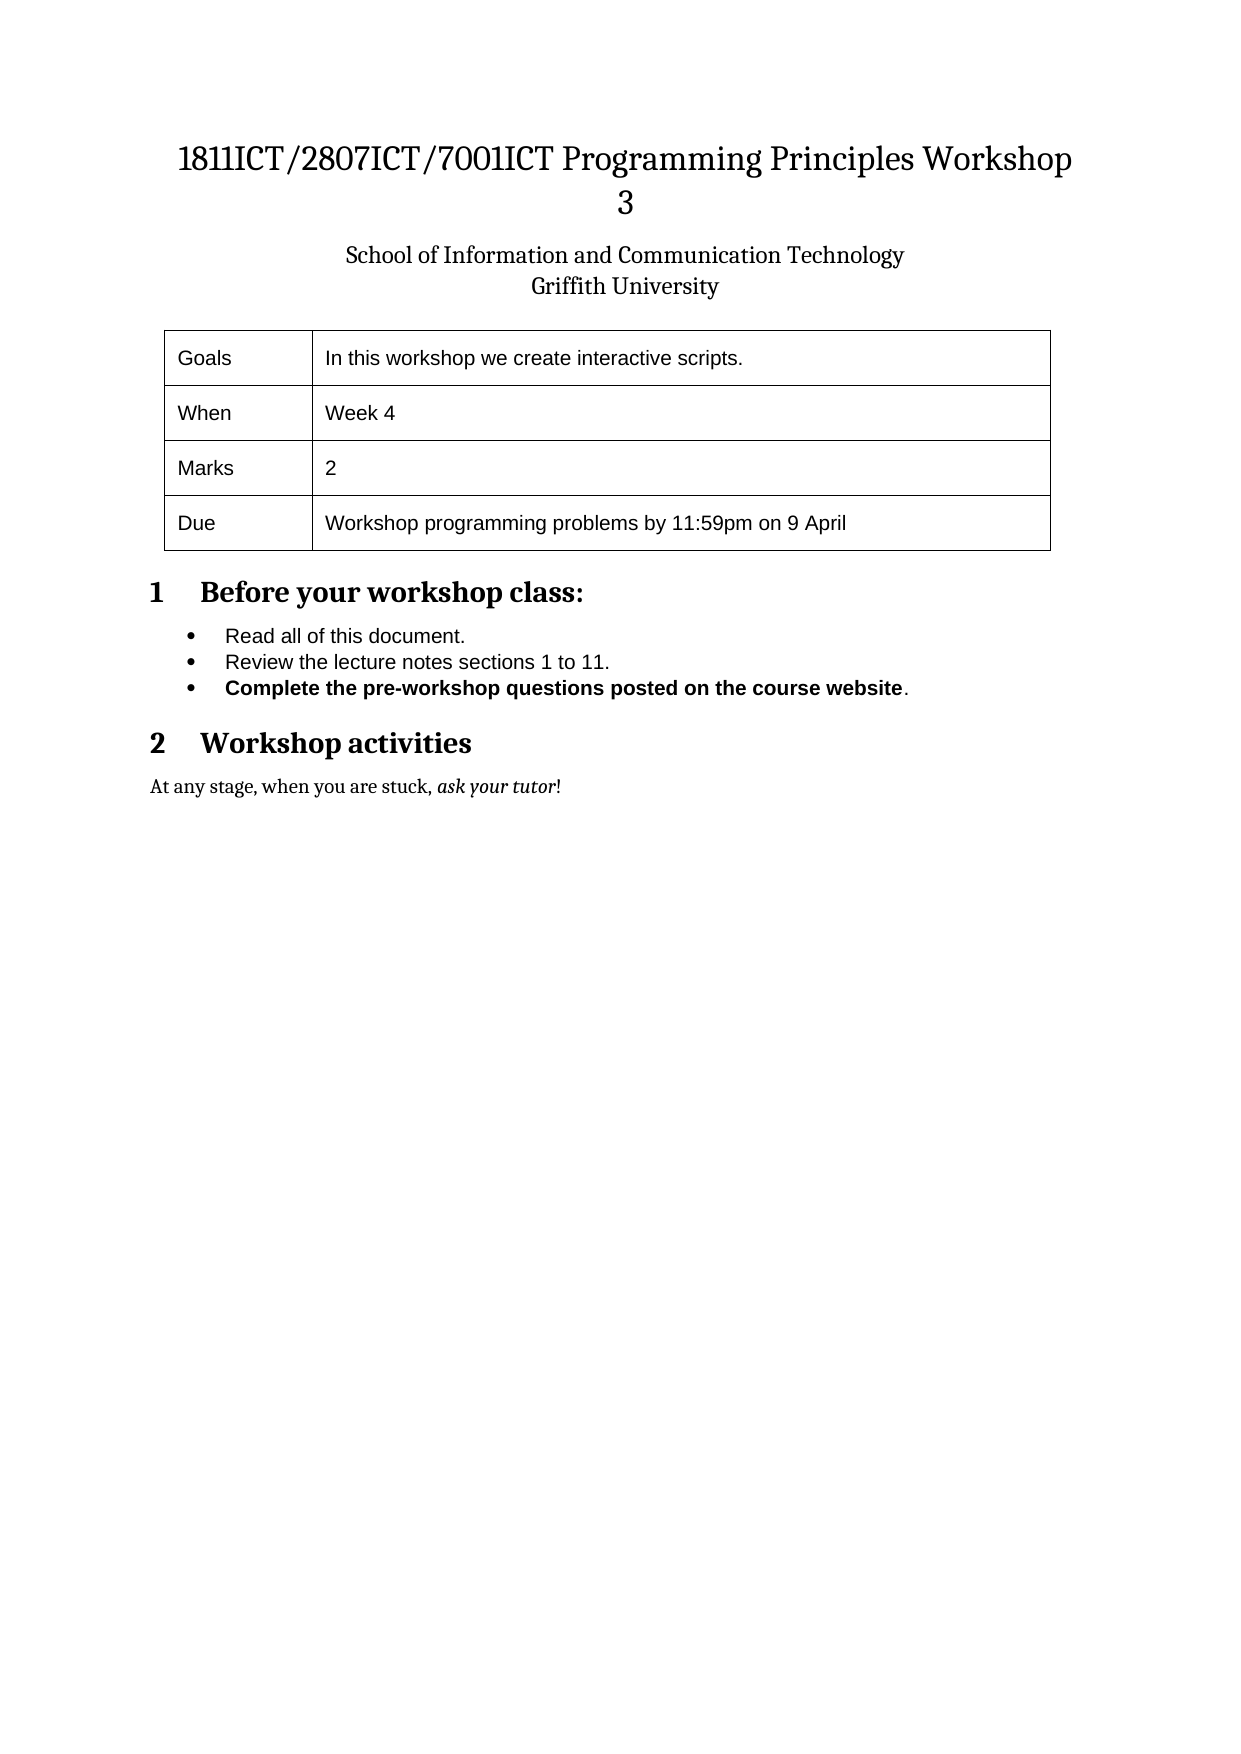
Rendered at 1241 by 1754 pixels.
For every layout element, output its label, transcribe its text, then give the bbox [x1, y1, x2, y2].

subtitle Workshop activities [150, 726, 1101, 761]
table_cell Workshop programming problems by 11:59pm on 9 April [313, 496, 1050, 549]
text 1811ICT/2807ICT/7001ICT Programming Principles Workshop 3 [169, 139, 1081, 223]
table_cell Due [165, 496, 312, 549]
text School of Information and Communication Technology [150, 241, 1101, 270]
list Complete the pre-workshop questions posted on the course website. [187, 676, 1101, 700]
list Review the lecture notes sections 1 to 11. [187, 650, 1101, 674]
text At any stage, when you are stuck, ask your tutor! [150, 775, 1101, 799]
table_cell Week 4 [313, 386, 1050, 439]
table_header Goals [165, 331, 312, 384]
table_cell Marks [165, 441, 312, 494]
subtitle Before your workshop class: [150, 575, 1101, 610]
text Griffith University [150, 272, 1101, 301]
table_cell When [165, 386, 312, 439]
table_cell 2 [313, 441, 1050, 494]
table_header In this workshop we create interactive scripts. [313, 331, 1050, 384]
list Read all of this document. [187, 624, 1101, 648]
